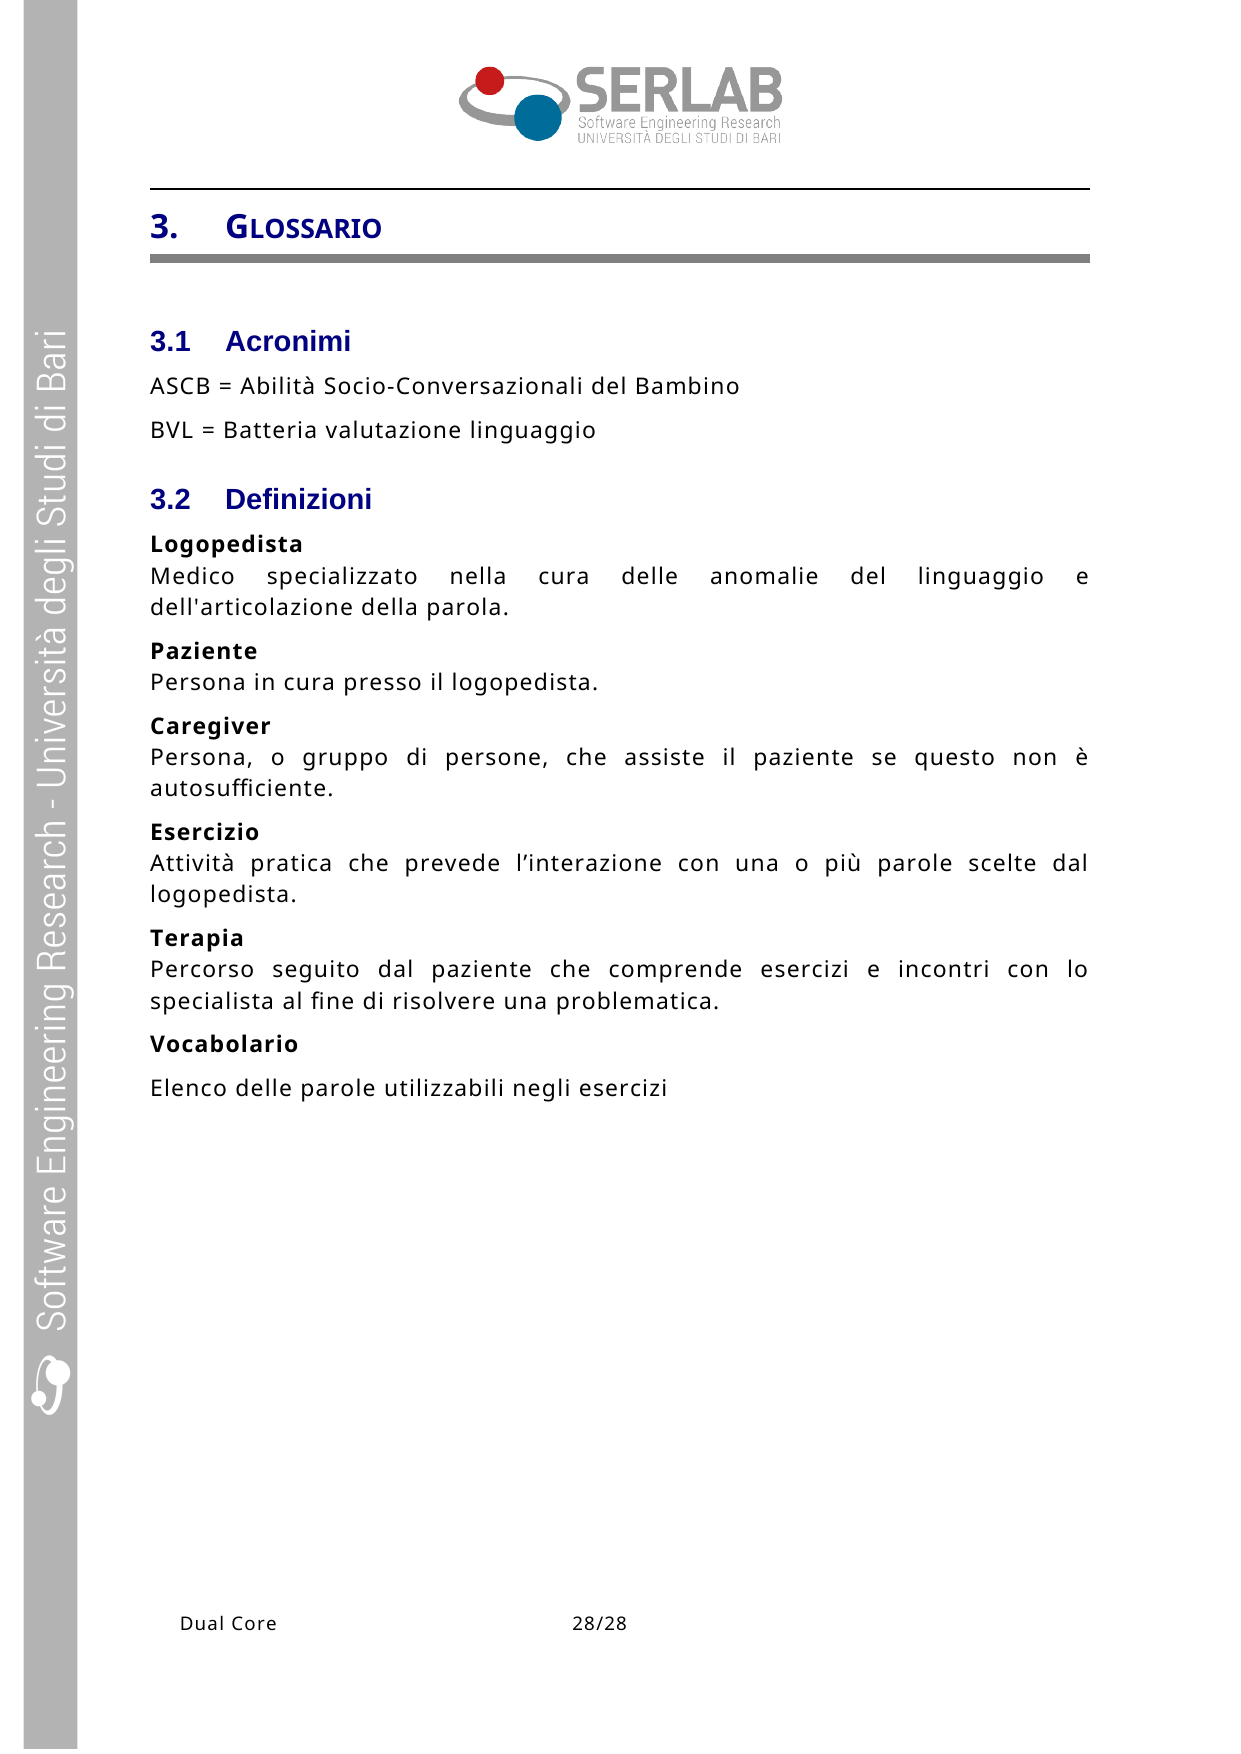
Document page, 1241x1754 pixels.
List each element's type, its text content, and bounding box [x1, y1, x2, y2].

picture [455, 65, 785, 145]
picture [23, 0, 78, 1749]
text ASCB = Abilità Socio-Conversazionali del Bambino [150, 370, 1090, 401]
text BVL = Batteria valutazione linguaggio [150, 413, 1090, 445]
text Esercizio Attività pratica che prevede l’interazione con una o più parole scelte dal logopedista. [150, 816, 1090, 909]
text Logopedista Medico specializzato nella cura delle anomalie del linguaggio e dell'articolazione della parola. [150, 528, 1090, 622]
subtitle Acronimi [150, 324, 1090, 357]
text Terapia Percorso seguito dal paziente che comprende esercizi e incontri con lo specialista al fine di risolvere una problematica. [150, 922, 1090, 1016]
subtitle Glossario [150, 202, 1090, 254]
text Paziente Persona in cura presso il logopedista. [150, 634, 1090, 697]
text Vocabolario [150, 1028, 1090, 1059]
text Caregiver Persona, o gruppo di persone, che assiste il paziente se questo non è autosufficiente. [150, 709, 1090, 803]
subtitle Definizioni [150, 482, 1090, 516]
text Elenco delle parole utilizzabili negli esercizi [150, 1072, 1090, 1103]
